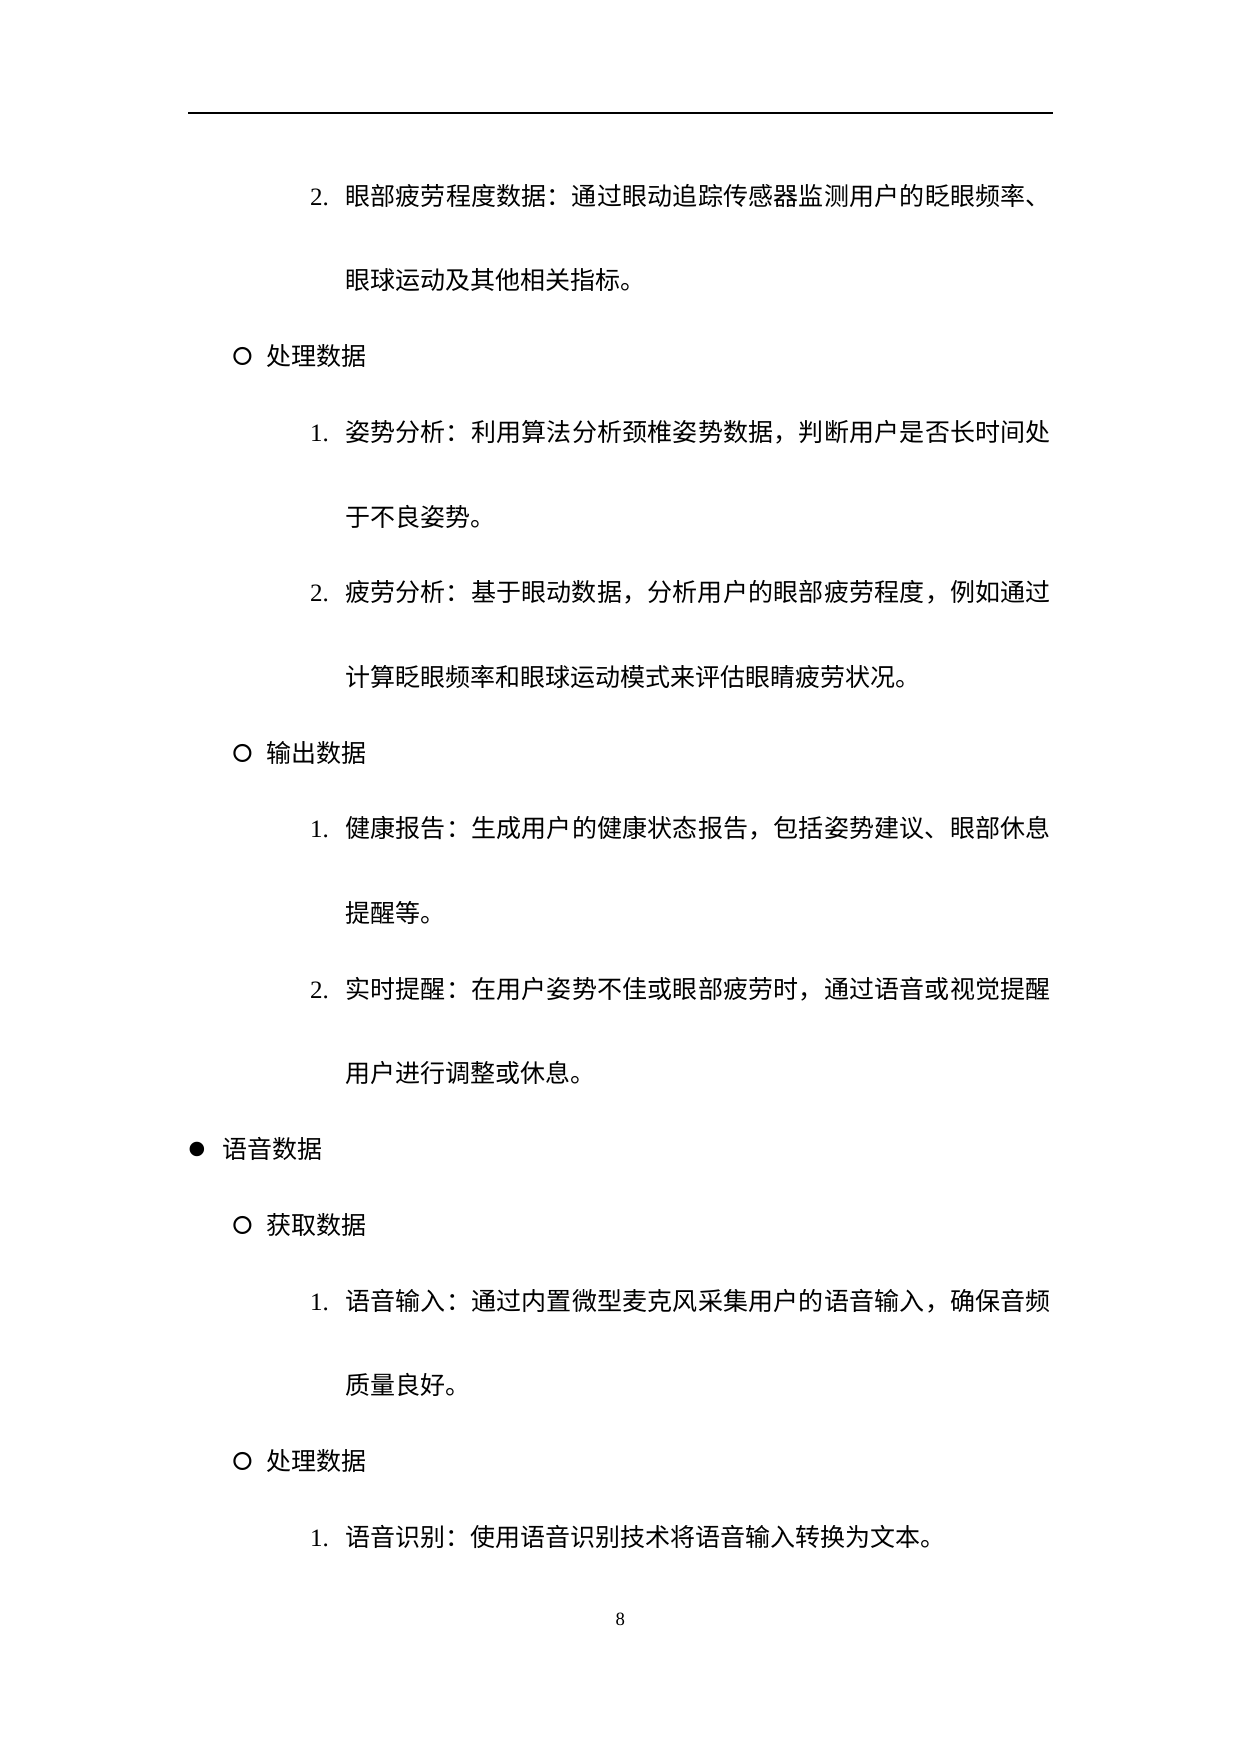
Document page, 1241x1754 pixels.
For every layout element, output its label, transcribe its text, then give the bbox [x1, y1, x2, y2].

list 处理数据 [231, 1427, 1053, 1492]
list 获取数据 [231, 1191, 1053, 1256]
list 语音识别：使用语音识别技术将语音输入转换为文本。 [310, 1503, 1053, 1568]
list 输出数据 [231, 719, 1053, 784]
list 健康报告：生成用户的健康状态报告，包括姿势建议、眼部休息提醒等。 [310, 794, 1053, 944]
list 实时提醒：在用户姿势不佳或眼部疲劳时，通过语音或视觉提醒用户进行调整或休息。 [310, 955, 1053, 1104]
list 语音输入：通过内置微型麦克风采集用户的语音输入，确保音频质量良好。 [310, 1267, 1053, 1416]
list 疲劳分析：基于眼动数据，分析用户的眼部疲劳程度，例如通过计算眨眼频率和眼球运动模式来评估眼睛疲劳状况。 [310, 558, 1053, 708]
list 语音数据 [187, 1115, 1053, 1180]
list 眼部疲劳程度数据：通过眼动追踪传感器监测用户的眨眼频率、眼球运动及其他相关指标。 [310, 162, 1053, 311]
list 处理数据 [231, 322, 1053, 387]
list 姿势分析：利用算法分析颈椎姿势数据，判断用户是否长时间处于不良姿势。 [310, 398, 1053, 548]
